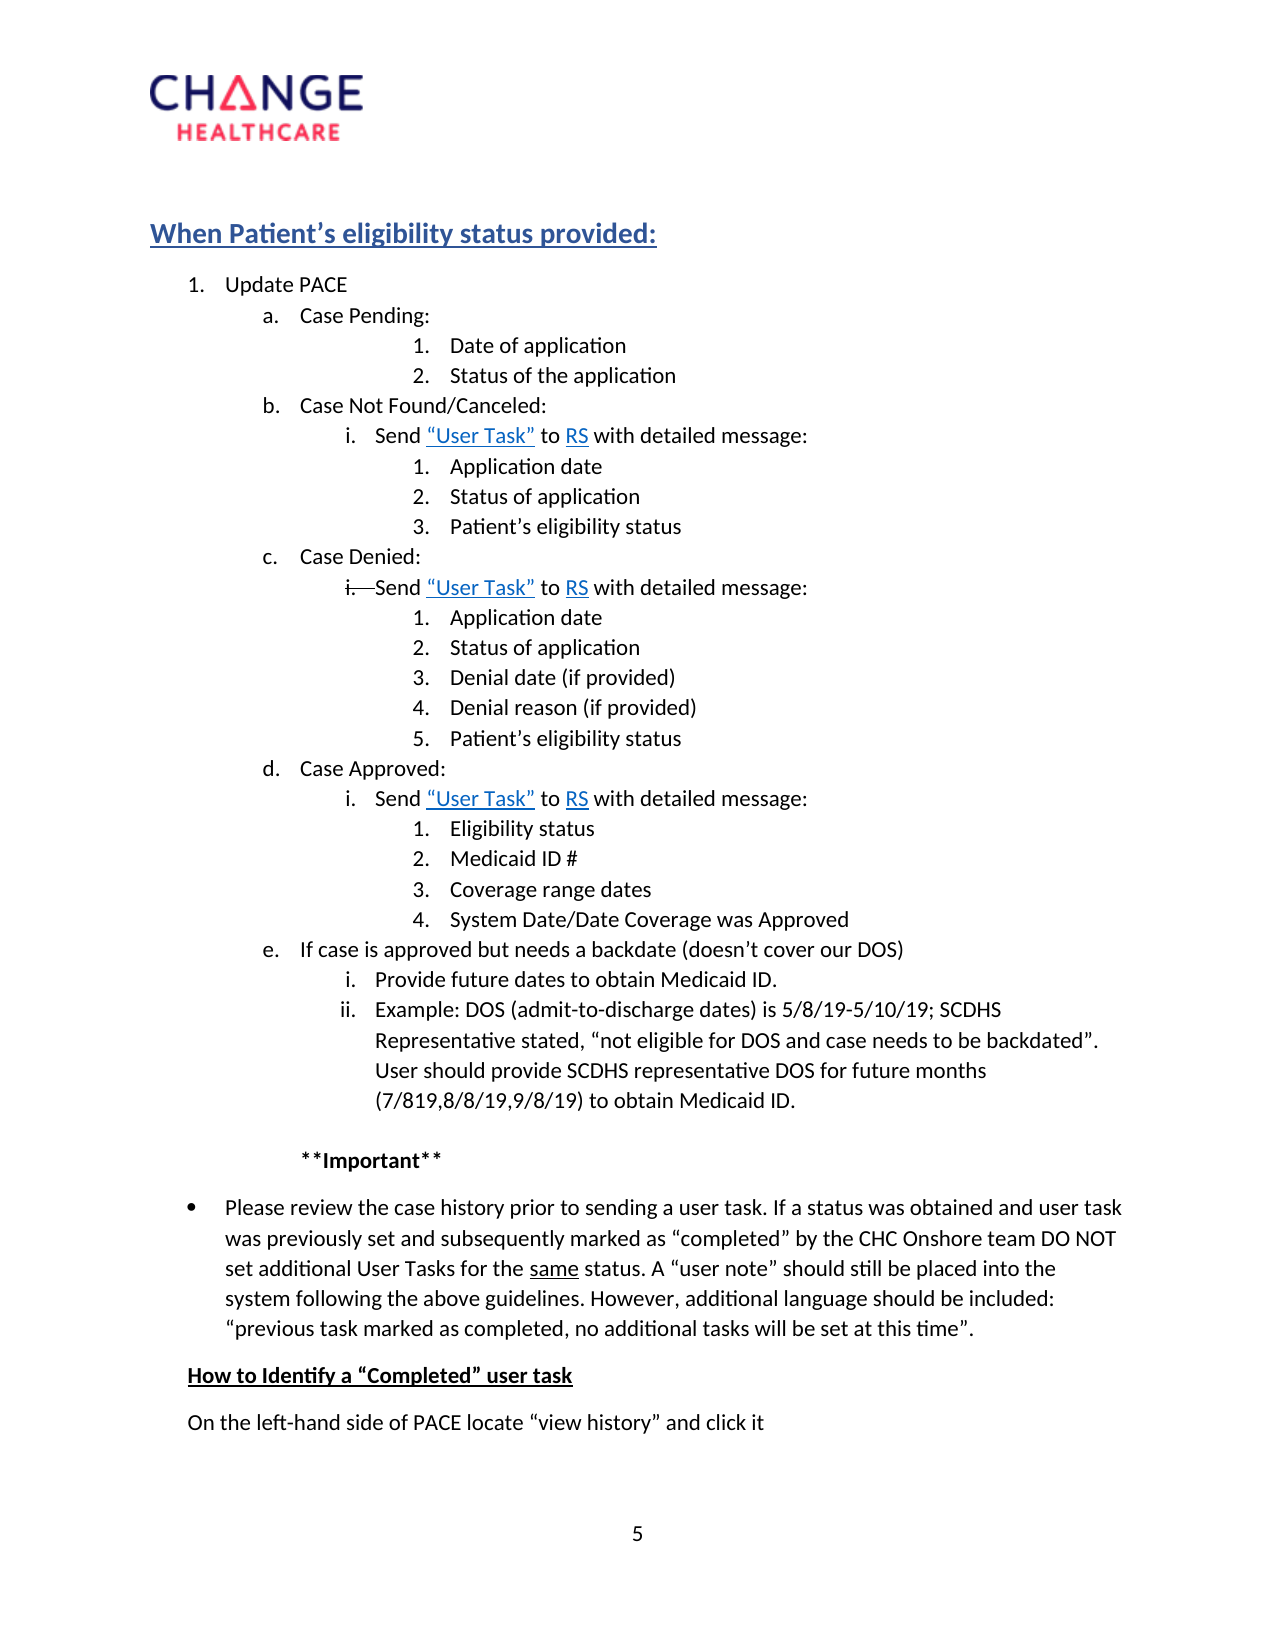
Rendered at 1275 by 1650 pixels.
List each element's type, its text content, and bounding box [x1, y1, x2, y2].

list Coverage range dates [412, 875, 1125, 903]
list Send “User Task” to RS with detailed message: [356, 422, 1125, 450]
list If case is approved but needs a backdate (doesn’t cover our DOS) [262, 935, 1125, 963]
list Application date [412, 603, 1125, 631]
text **Important** [300, 1147, 1125, 1175]
list Send “User Task” to RS with detailed message: [356, 573, 1125, 601]
list Denial reason (if provided) [412, 693, 1125, 722]
text On the left-hand side of PACE locate “view history” and click it [187, 1408, 1125, 1436]
list Date of application [412, 331, 1125, 359]
list Case Denied: [262, 542, 1125, 571]
list Eligibility status [412, 814, 1125, 842]
list Status of the application [412, 361, 1125, 389]
list Example: DOS (admit-to-discharge dates) is 5/8/19-5/10/19; SCDHS Representative stated, “not eligible for DOS and case needs to be backdated”. User should provide SCDHS representative DOS for future months (7/819,8/8/19,9/8/19) to obtain Medicaid ID. [356, 996, 1125, 1114]
list Application date [412, 452, 1125, 480]
picture [150, 75, 363, 141]
text When Patient’s eligibility status provided: [150, 216, 1125, 251]
list Case Not Found/Canceled: [262, 391, 1125, 419]
list System Date/Date Coverage was Approved [412, 905, 1125, 933]
list Status of application [412, 482, 1125, 510]
list Please review the case history prior to sending a user task. If a status was obtained and user task was previously set and subsequently marked as “completed” by the CHC Onshore team DO NOT set additional User Tasks for the same status. A “user note” should still be placed into the system following the above guidelines. However, additional language should be included: “previous task marked as completed, no additional tasks will be set at this time”. [187, 1193, 1125, 1342]
list Patient’s eligibility status [412, 512, 1125, 540]
text How to Identify a “Completed” user task [187, 1361, 1125, 1389]
list Denial date (if provided) [412, 663, 1125, 691]
list Send “User Task” to RS with detailed message: [356, 784, 1125, 812]
list Status of application [412, 633, 1125, 661]
list Case Approved: [262, 754, 1125, 782]
list Medicaid ID # [412, 844, 1125, 873]
list Update PACE [187, 271, 1125, 299]
list Case Pending: [262, 301, 1125, 329]
list Patient’s eligibility status [412, 724, 1125, 752]
list Provide future dates to obtain Medicaid ID. [356, 965, 1125, 993]
